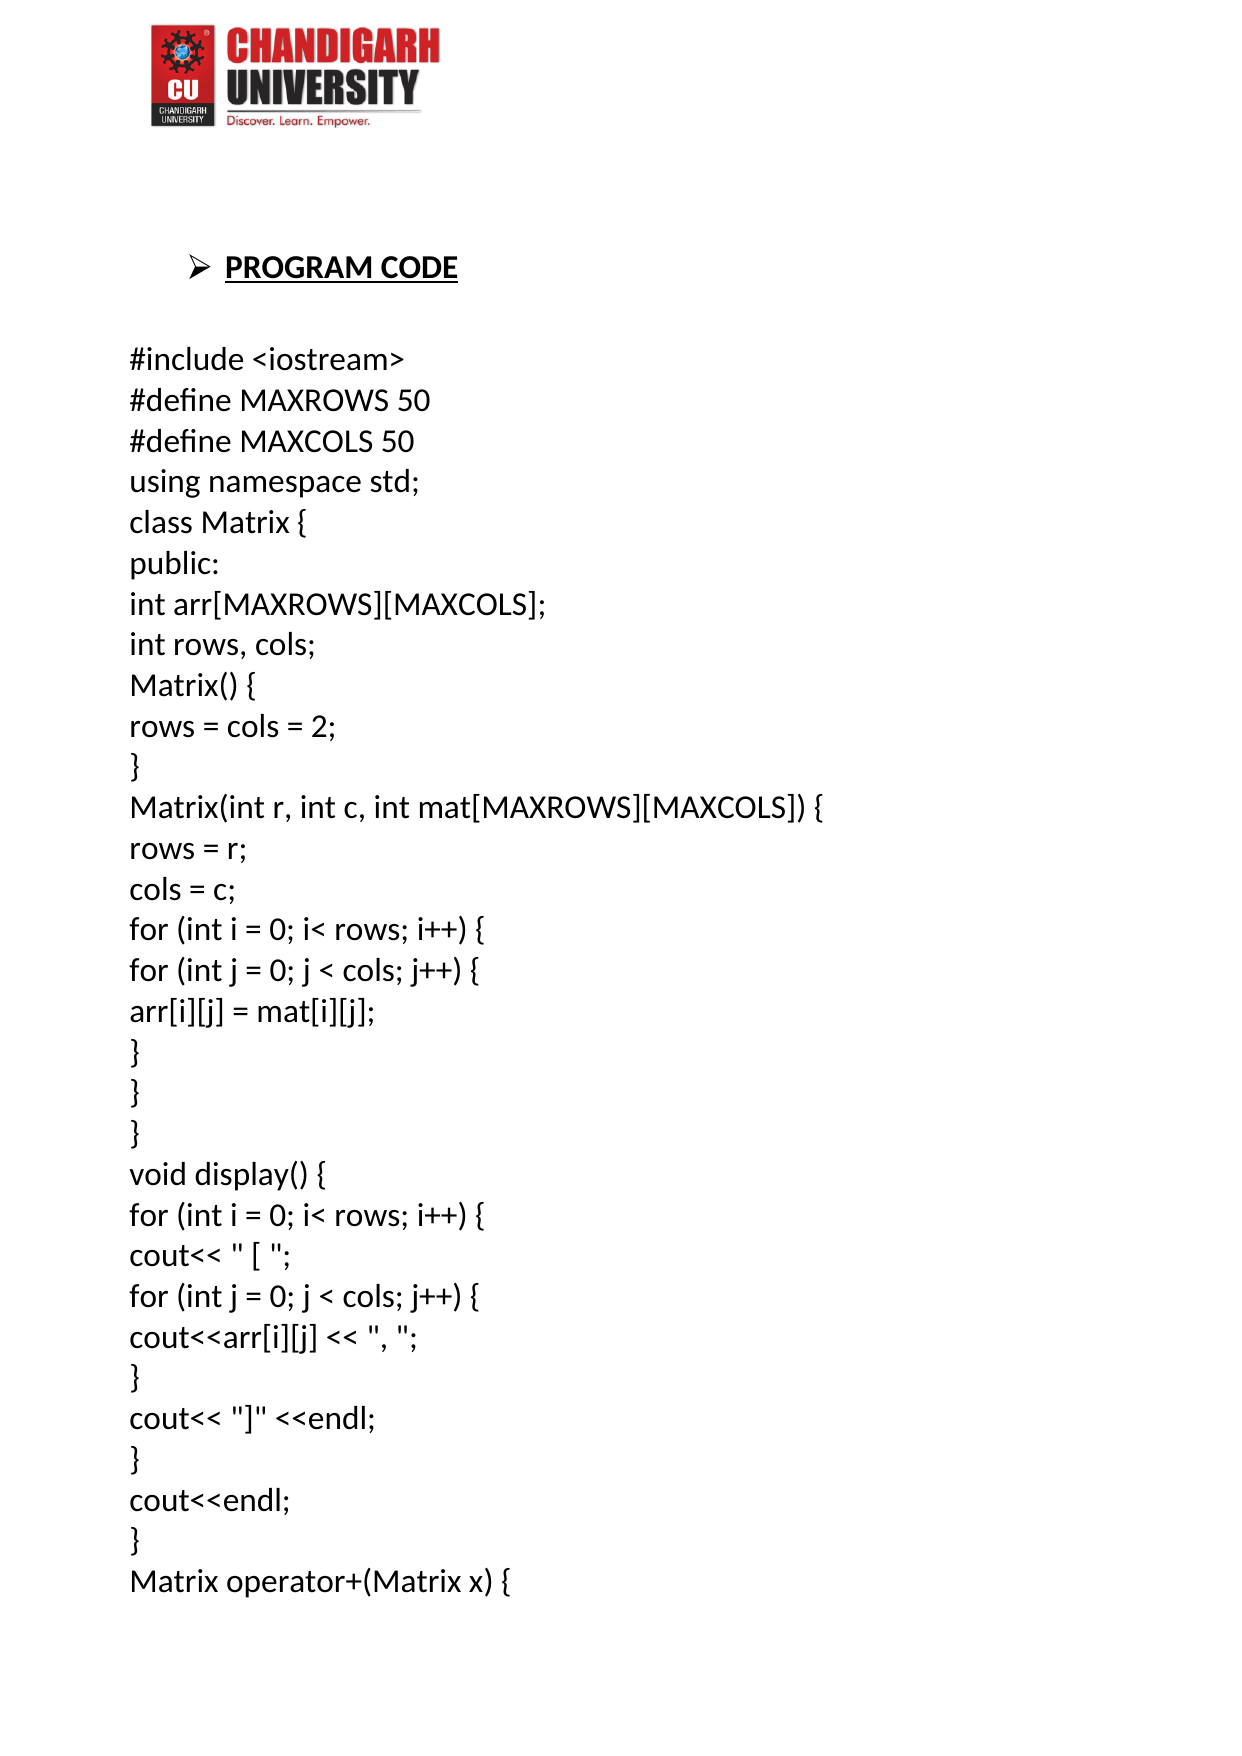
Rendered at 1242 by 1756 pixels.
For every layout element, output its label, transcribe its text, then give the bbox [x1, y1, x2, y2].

text cout<< "]" <<endl; [129, 1397, 1154, 1438]
text for (int j = 0; j < cols; j++) { [129, 949, 1154, 990]
text class Matrix { [129, 501, 1154, 542]
text cout<<endl; [129, 1479, 1154, 1519]
text rows = r; [129, 827, 1154, 868]
text Matrix(int r, int c, int mat[MAXROWS][MAXCOLS]) { [129, 786, 1154, 827]
text for (int i = 0; i< rows; i++) { [129, 908, 1154, 949]
text using namespace std; [129, 460, 1154, 501]
text void display() { [129, 1153, 1154, 1193]
text Matrix operator+(Matrix x) { [129, 1560, 1154, 1601]
picture [150, 23, 441, 129]
text #define MAXROWS 50 [129, 379, 1154, 420]
text rows = cols = 2; [129, 705, 1154, 746]
text public: [129, 542, 1154, 583]
text arr[i][j] = mat[i][j]; [129, 990, 1154, 1031]
text int arr[MAXROWS][MAXCOLS]; [129, 583, 1154, 623]
text cout<< " [ "; [129, 1234, 1154, 1275]
text } [129, 746, 1154, 786]
text cols = c; [129, 868, 1154, 908]
text } [129, 1112, 1154, 1153]
text } [129, 1519, 1154, 1560]
text Matrix() { [129, 664, 1154, 705]
text for (int j = 0; j < cols; j++) { [129, 1275, 1154, 1316]
text #include <iostream> [129, 338, 1154, 379]
text } [129, 1356, 1154, 1397]
list PROGRAM CODE [187, 229, 1154, 297]
text cout<<arr[i][j] << ", "; [129, 1316, 1154, 1356]
text } [129, 1438, 1154, 1479]
text int rows, cols; [129, 623, 1154, 664]
text } [129, 1031, 1154, 1071]
text #define MAXCOLS 50 [129, 420, 1154, 460]
text for (int i = 0; i< rows; i++) { [129, 1193, 1154, 1234]
text } [129, 1071, 1154, 1112]
